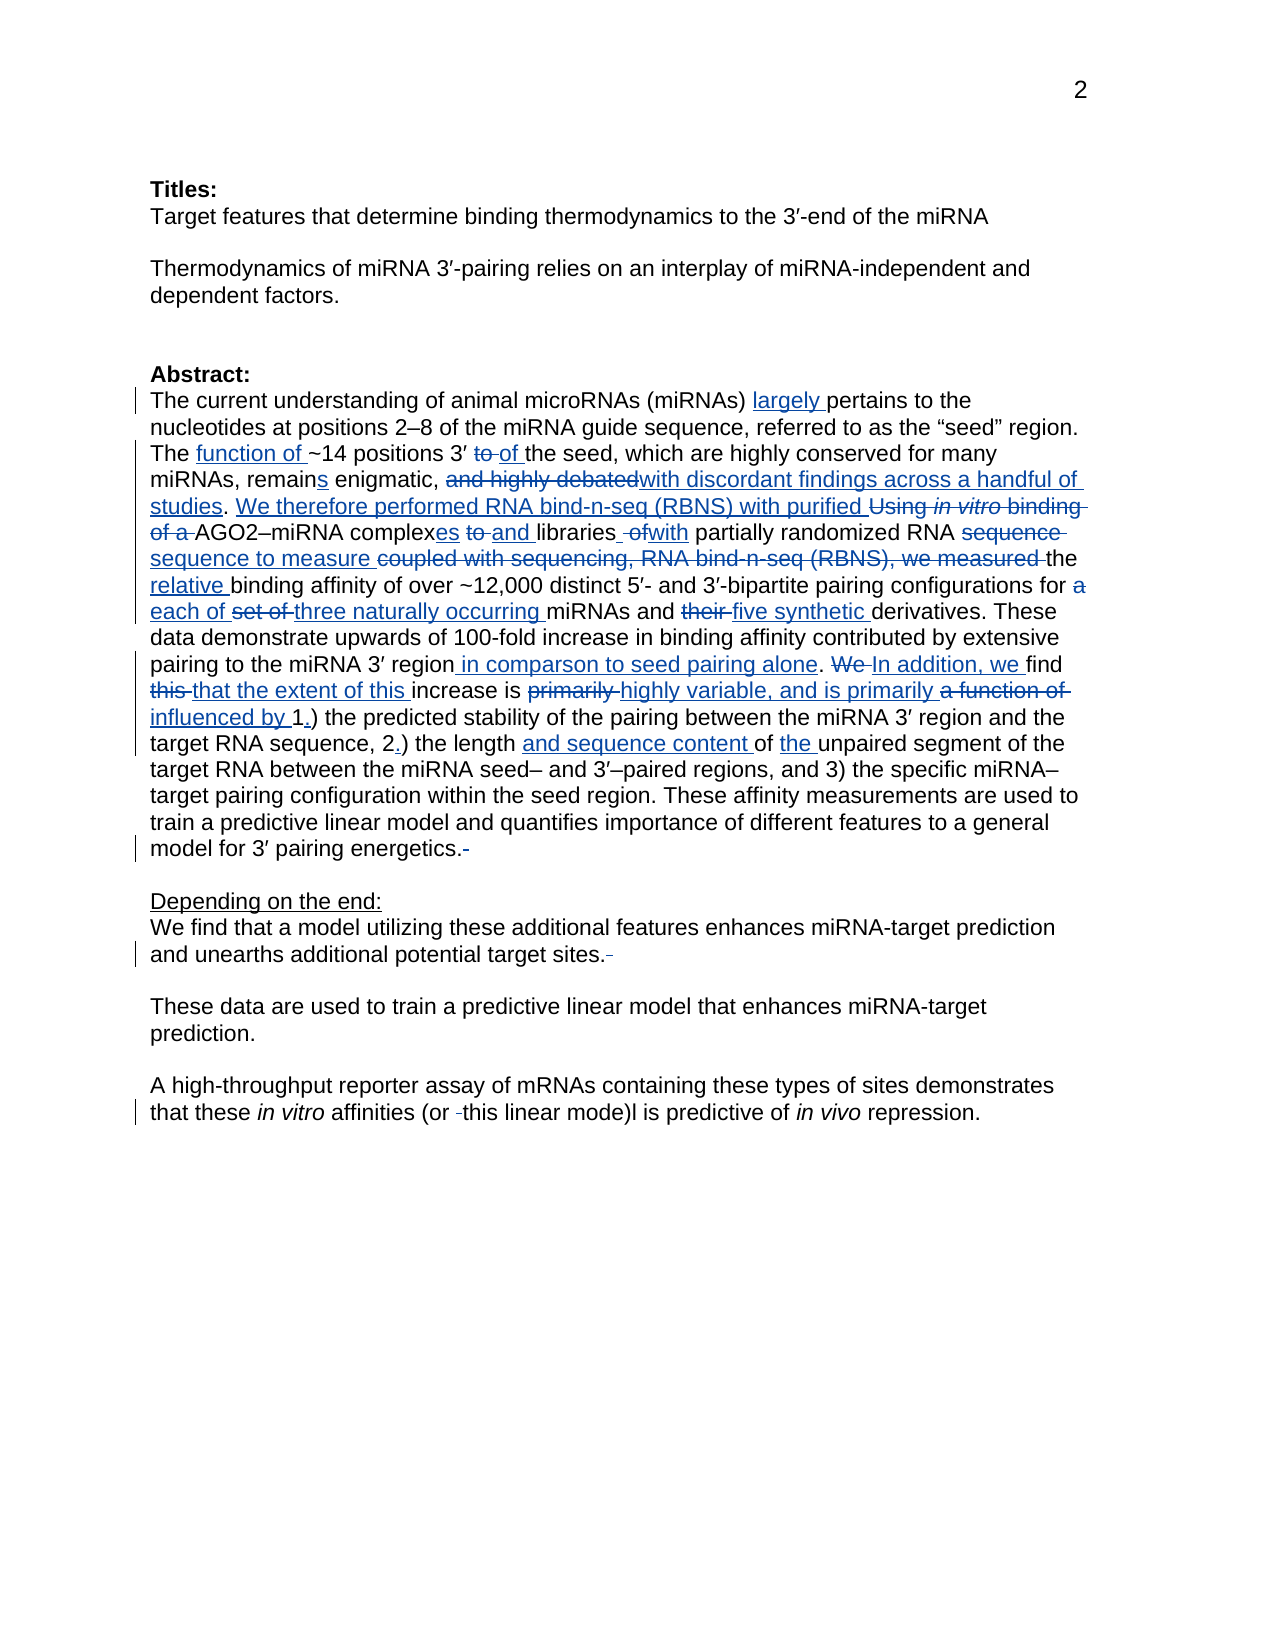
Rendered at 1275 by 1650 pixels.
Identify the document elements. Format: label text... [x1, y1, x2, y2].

text Abstract: [150, 361, 1087, 387]
text The current understanding of animal microRNAs (miRNAs) pertains to the nucleotides at positions 2–8 of the miRNA guide sequence, referred to as the “seed” region. The ~14 positions 3′ the seed, which are highly conserved for many miRNAs, remain enigmatic, . AGO2–miRNA complex libraries partially randomized RNA the binding affinity of over ~12,000 distinct 5′- and 3′-bipartite pairing configurations for miRNAs and derivatives. These data demonstrate upwards of 100-fold increase in binding affinity contributed by extensive pairing to the miRNA 3′ region. find increase is 1) the predicted stability of the pairing between the miRNA 3′ region and the target RNA sequence, 2) the length of unpaired segment of the target RNA between the miRNA seed– and 3′–paired regions, and 3) the specific miRNA–target pairing configuration within the seed region. These affinity measurements are used to train a predictive linear model and quantifies importance of different features to a general model for 3′ pairing energetics. [150, 387, 1087, 862]
text We find that a model utilizing these additional features enhances miRNA-target prediction and unearths additional potential target sites. [150, 914, 1087, 967]
text A high-throughput reporter assay of mRNAs containing these types of sites demonstrates that these in vitro affinities (or this linear mode)l is predictive of in vivo repression. [150, 1072, 1087, 1125]
text These data are used to train a predictive linear model that enhances miRNA-target prediction. [150, 993, 1087, 1046]
text Depending on the end: [150, 888, 1087, 914]
text Target features that determine binding thermodynamics to the 3′-end of the miRNA [150, 203, 1087, 229]
text Thermodynamics of miRNA 3′-pairing relies on an interplay of miRNA-independent and dependent factors. [150, 255, 1087, 308]
text Titles: [150, 176, 1087, 203]
